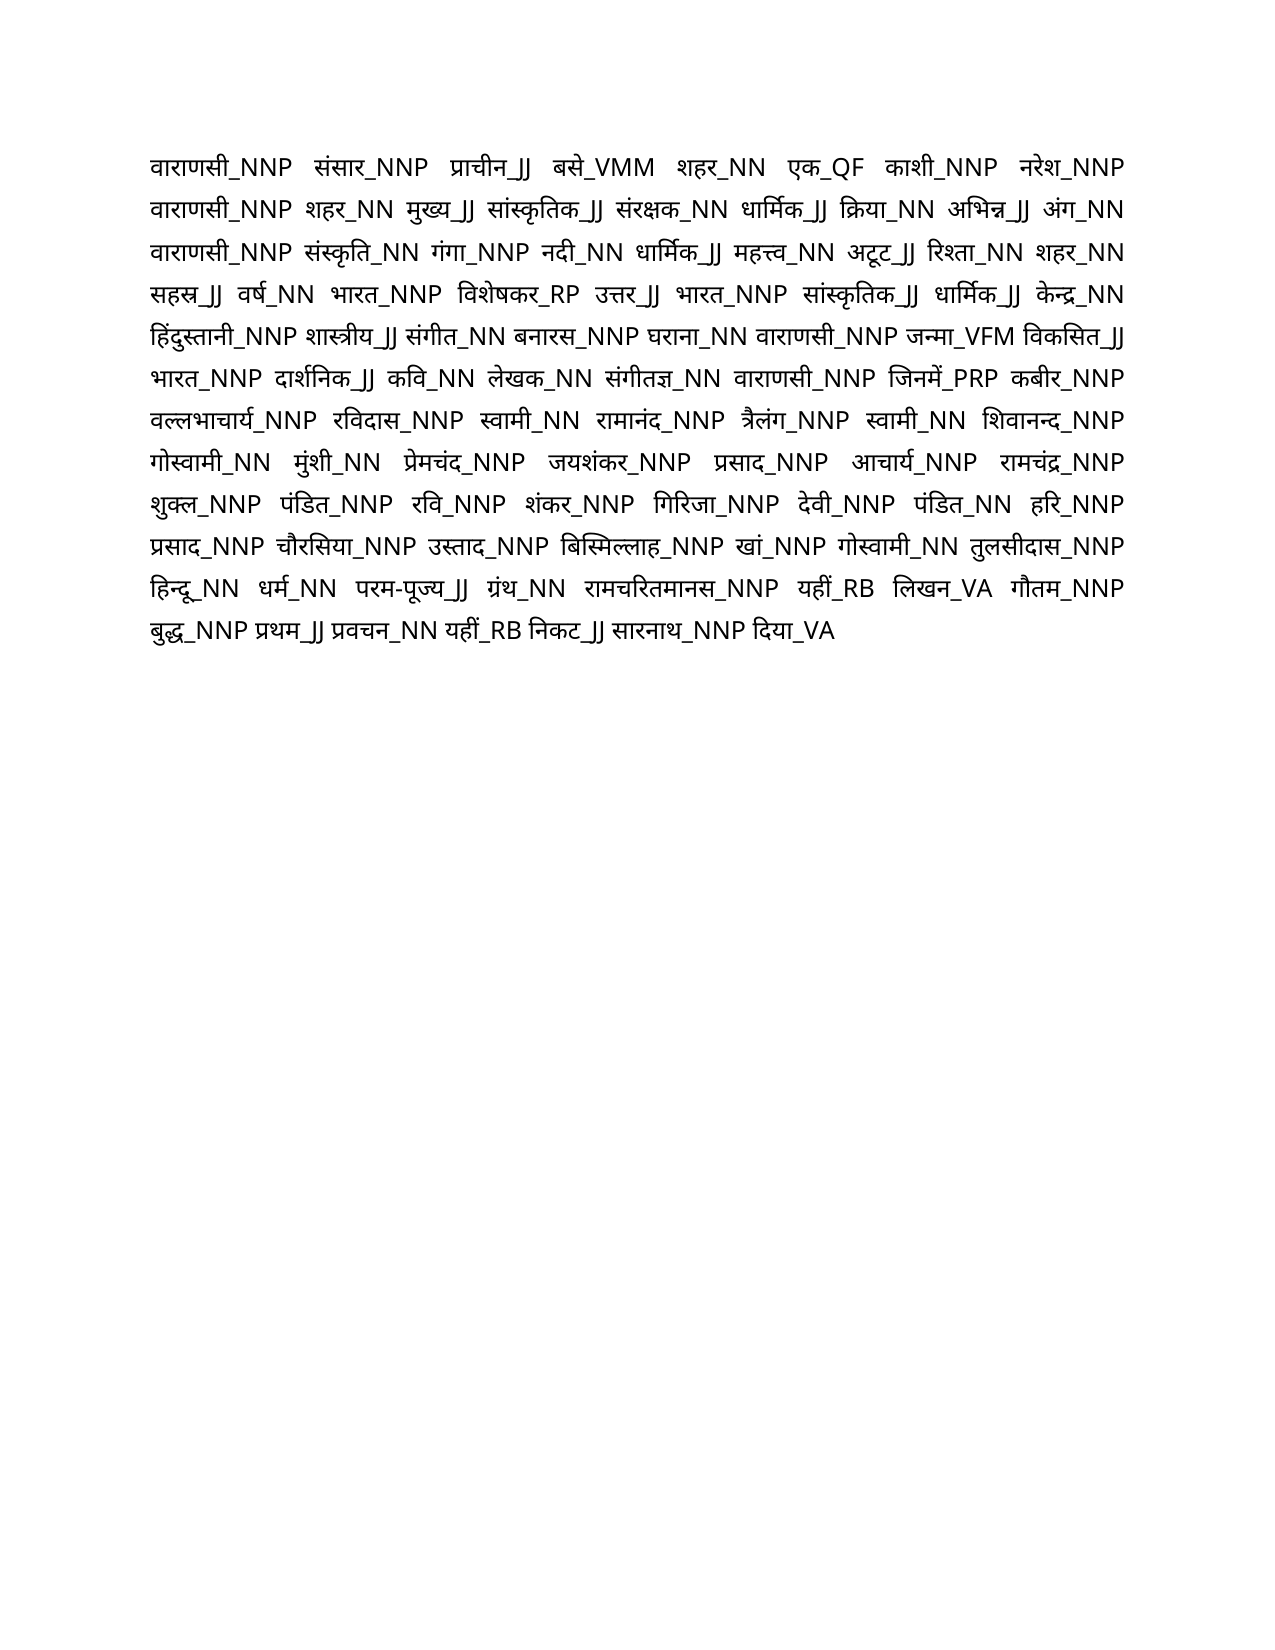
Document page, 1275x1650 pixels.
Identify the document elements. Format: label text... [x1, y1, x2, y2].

text वाराणसी_NNP संसार_NNP प्राचीन_JJ बसे_VMM शहर_NN एक_QF काशी_NNP नरेश_NNP वाराणसी_NNP शहर_NN मुख्य_JJ सांस्कृतिक_JJ संरक्षक_NN धार्मिक_JJ क्रिया_NN अभिन्न_JJ अंग_NN वाराणसी_NNP संस्कृति_NN गंगा_NNP नदी_NN धार्मिक_JJ महत्त्व_NN अटूट_JJ रिश्ता_NN शहर_NN सहस्र_JJ वर्ष_NN भारत_NNP विशेषकर_RP उत्तर_JJ भारत_NNP सांस्कृतिक_JJ धार्मिक_JJ केन्द्र_NN हिंदुस्तानी_NNP शास्त्रीय_JJ संगीत_NN बनारस_NNP घराना_NN वाराणसी_NNP जन्मा_VFM विकसित_JJ भारत_NNP दार्शनिक_JJ कवि_NN लेखक_NN संगीतज्ञ_NN वाराणसी_NNP जिनमें_PRP कबीर_NNP वल्लभाचार्य_NNP रविदास_NNP स्वामी_NN रामानंद_NNP त्रैलंग_NNP स्वामी_NN शिवानन्द_NNP गोस्वामी_NN मुंशी_NN प्रेमचंद_NNP जयशंकर_NNP प्रसाद_NNP आचार्य_NNP रामचंद्र_NNP शुक्ल_NNP पंडित_NNP रवि_NNP शंकर_NNP गिरिजा_NNP देवी_NNP पंडित_NN हरि_NNP प्रसाद_NNP चौरसिया_NNP उस्ताद_NNP बिस्मिल्लाह_NNP खां_NNP गोस्वामी_NN तुलसीदास_NNP हिन्दू_NN धर्म_NN परम-पूज्य_JJ ग्रंथ_NN रामचरितमानस_NNP यहीं_RB लिखन_VA गौतम_NNP बुद्ध_NNP प्रथम_JJ प्रवचन_NN यहीं_RB निकट_JJ सारनाथ_NNP दिया_VA [150, 150, 1125, 650]
